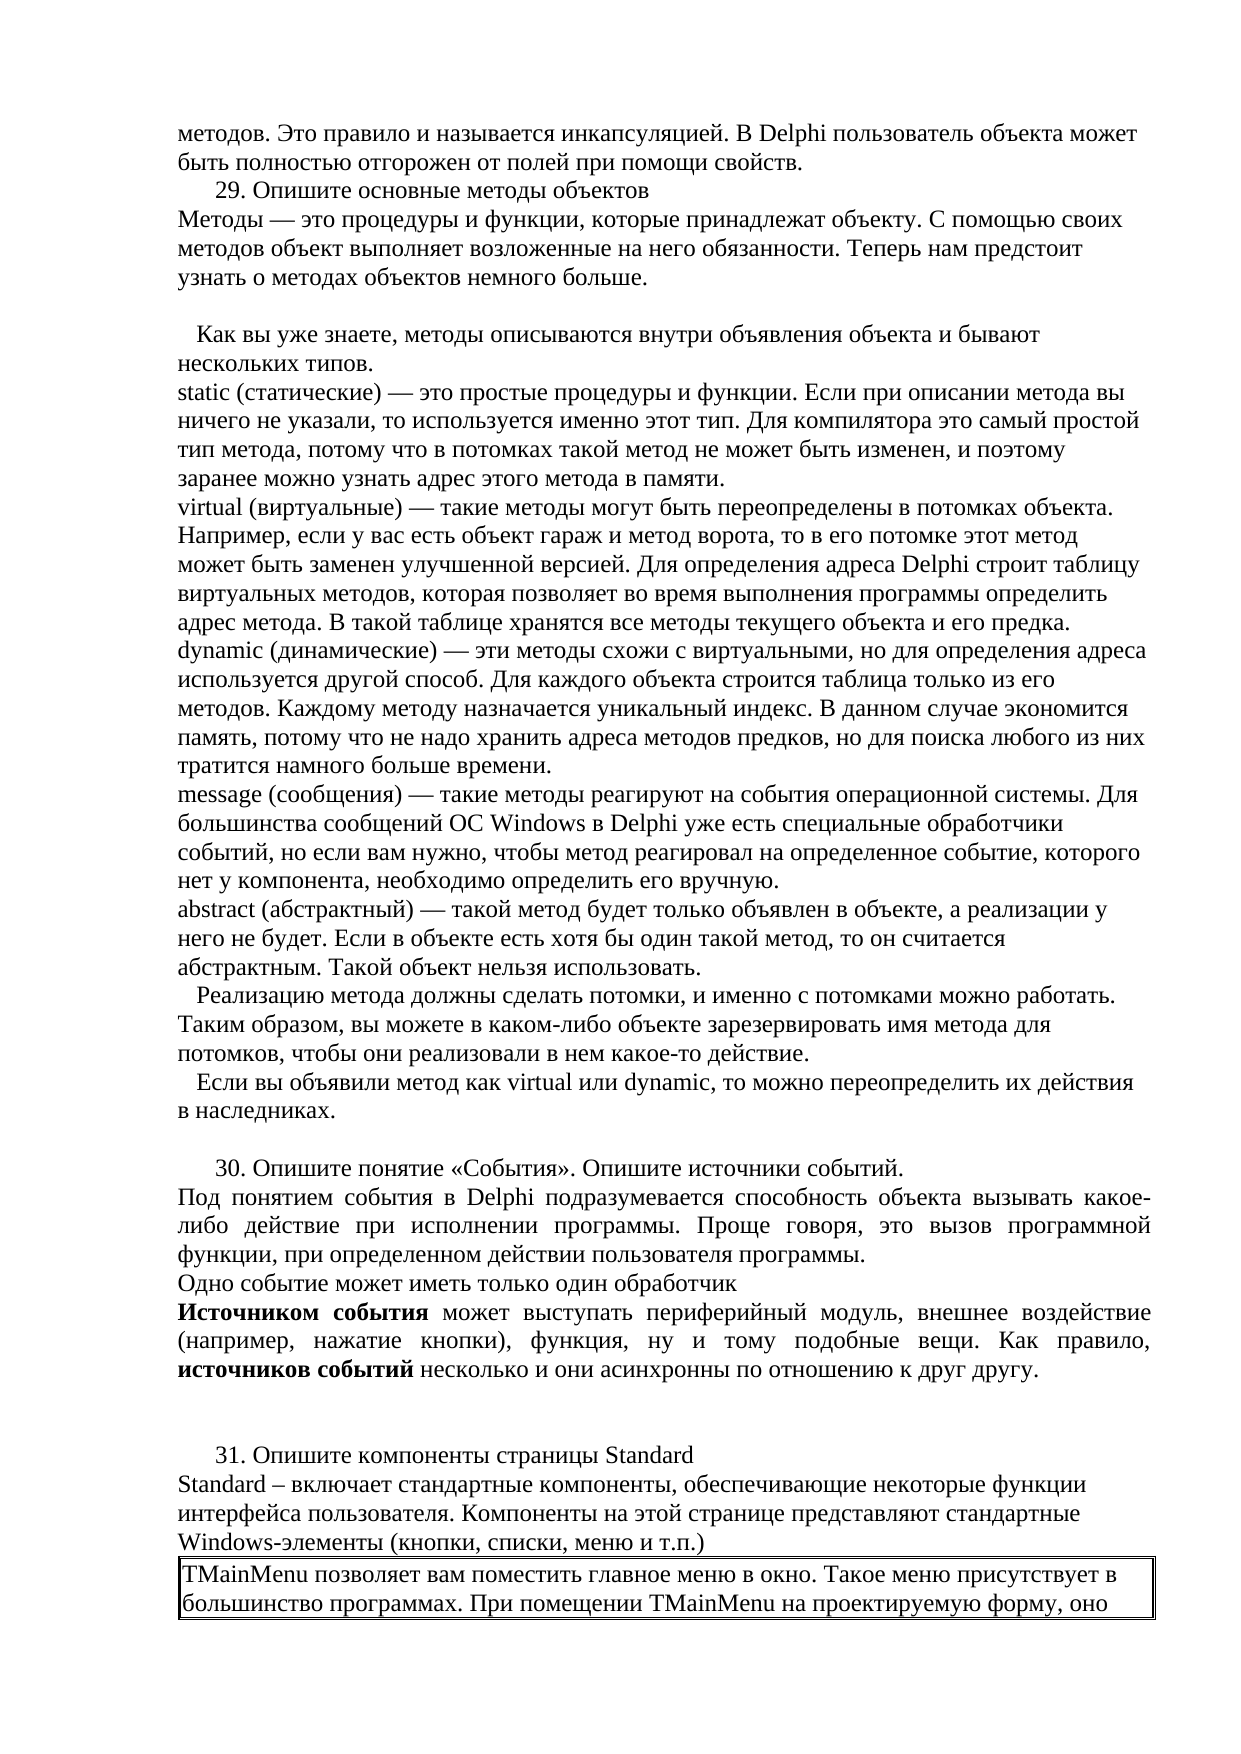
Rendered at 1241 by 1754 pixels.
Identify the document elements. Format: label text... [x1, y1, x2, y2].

text virtual (виртуальные) — такие методы могут быть переопределены в потомках объекта. Например, если у вас есть объект гараж и метод ворота, то в его потомке этот метод может быть заменен улучшенной версией. Для определения адреса Delphi строит таблицу виртуальных методов, которая позволяет во время выполнения программы определить адрес метода. В такой таблице хранятся все методы текущего объекта и его предка. [177, 492, 1152, 636]
list Опишите понятие «События». Опишите источники событий. [215, 1153, 1152, 1182]
text dynamic (динамические) — эти методы схожи с виртуальными, но для определения адреса используется другой способ. Для каждого объекта строится таблица только из его методов. Каждому методу назначается уникальный индекс. В данном случае экономится память, потому что не надо хранить адреса методов предков, но для поиска любого из них тратится намного больше времени. [177, 636, 1152, 779]
text abstract (абстрактный) — такой метод будет только объявлен в объекте, а реализации у него не будет. Если в объекте есть хотя бы один такой метод, то он считается абстрактным. Такой объект нельзя использовать. Реализацию метода должны сделать потомки, и именно с потомками можно работать. Таким образом, вы можете в каком-либо объекте зарезервировать имя метода для потомков, чтобы они реализовали в нем какое-то действие. [177, 894, 1152, 1067]
text Одно событие может иметь только один обработчик [177, 1268, 1152, 1297]
text Standard – включает стандартные компоненты, обеспечивающие некоторые функции интерфейса пользователя. Компоненты на этой странице представляют стандартные Windows-элементы (кнопки, списки, меню и т.п.) [177, 1469, 1152, 1556]
text Источником события может выступать периферийный модуль, внешнее воздействие (например, нажатие кнопки), функция, ну и тому подобные вещи. Как правило, источников событий несколько и они асинхронны по отношению к друг другу. [177, 1297, 1152, 1383]
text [177, 118, 1152, 176]
text message (сообщения) — такие методы реагируют на события операционной системы. Для большинства сообщений ОС Windows в Delphi уже есть специальные обработчики событий, но если вам нужно, чтобы метод реагировал на определенное событие, которого нет у компонента, необходимо определить его вручную. [177, 779, 1152, 894]
text Под понятием события в Delphi подразумевается способность объекта вызывать какое-либо действие при исполнении программы. Проще говоря, это вызов программной функции, при определенном действии пользователя программы. [177, 1182, 1152, 1268]
text Методы — это процедуры и функции, которые принадлежат объекту. С помощью своих методов объект выполняет возложенные на него обязанности. Теперь нам предстоит узнать о методах объектов немного больше. Как вы уже знаете, методы описываются внутри объявления объекта и бывают нескольких типов. [177, 204, 1152, 377]
text static (статические) — это простые процедуры и функции. Если при описании метода вы ничего не указали, то используется именно этот тип. Для компилятора это самый простой тип метода, потому что в потомках такой метод не может быть изменен, и поэтому заранее можно узнать адрес этого метода в памяти. [177, 377, 1152, 492]
list Опишите компоненты страницы Standard [215, 1441, 1152, 1469]
list Опишите основные методы объектов [215, 176, 1152, 204]
text Если вы объявили метод как virtual или dynamic, то можно переопределить их действия в наследниках. [177, 1067, 1152, 1124]
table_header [181, 1559, 1152, 1616]
